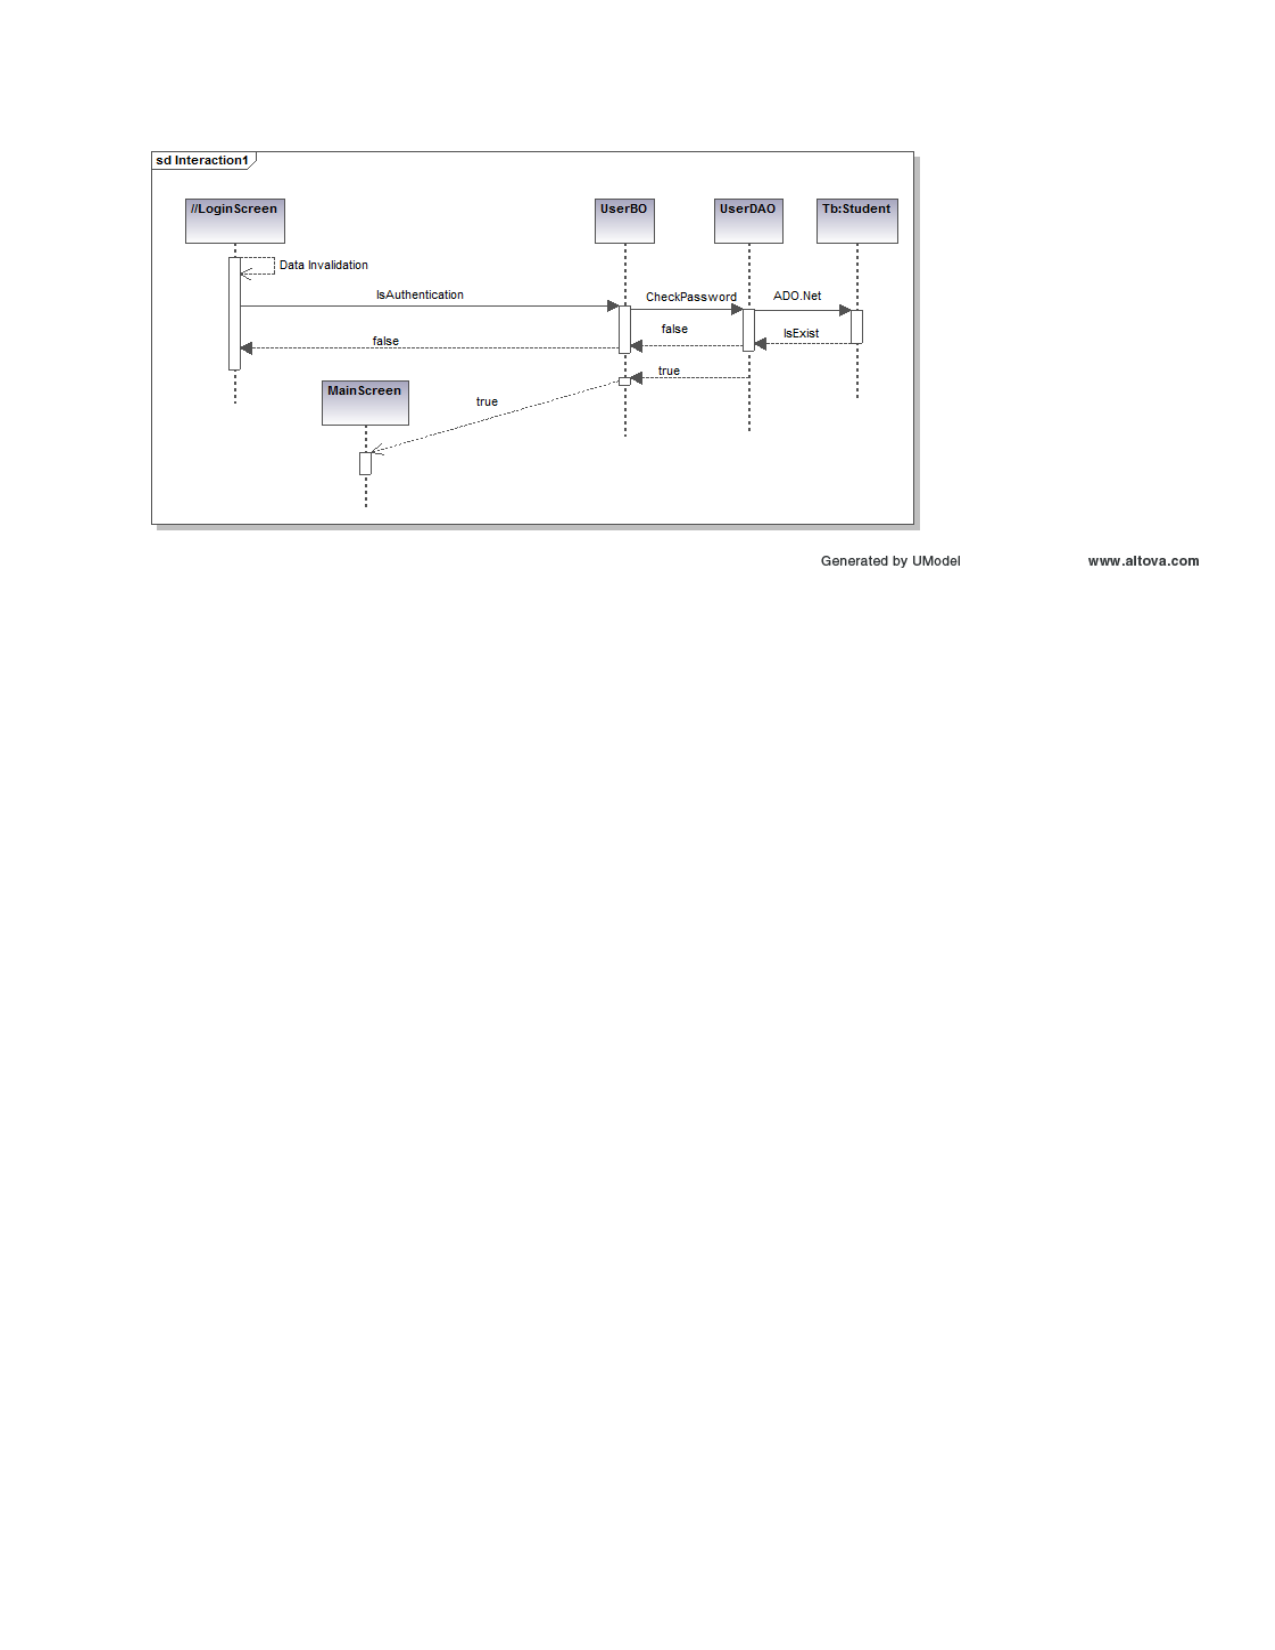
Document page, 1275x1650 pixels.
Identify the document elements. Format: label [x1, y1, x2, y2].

picture [150, 150, 1209, 569]
